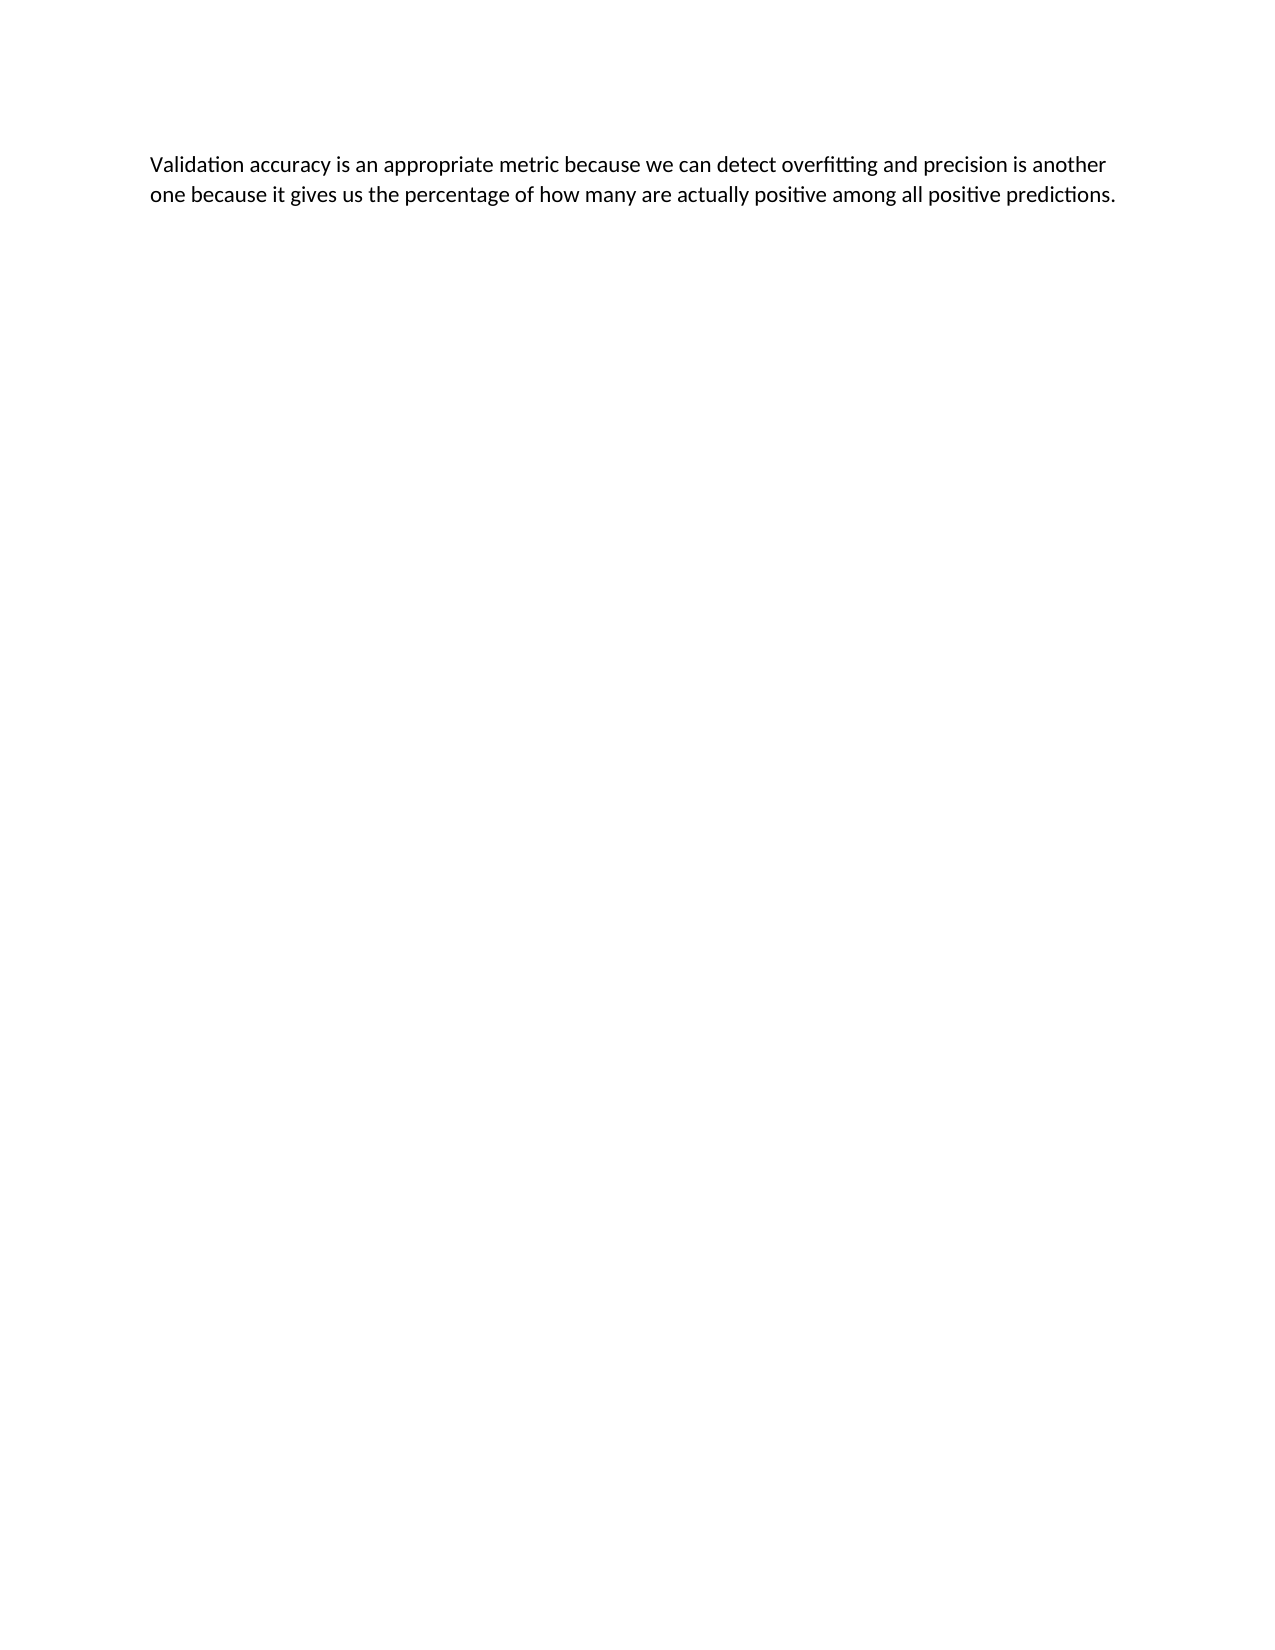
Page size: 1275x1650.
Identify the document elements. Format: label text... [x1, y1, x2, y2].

text Validation accuracy is an appropriate metric because we can detect overfitting and precision is another one because it gives us the percentage of how many are actually positive among all positive predictions. [150, 150, 1125, 208]
